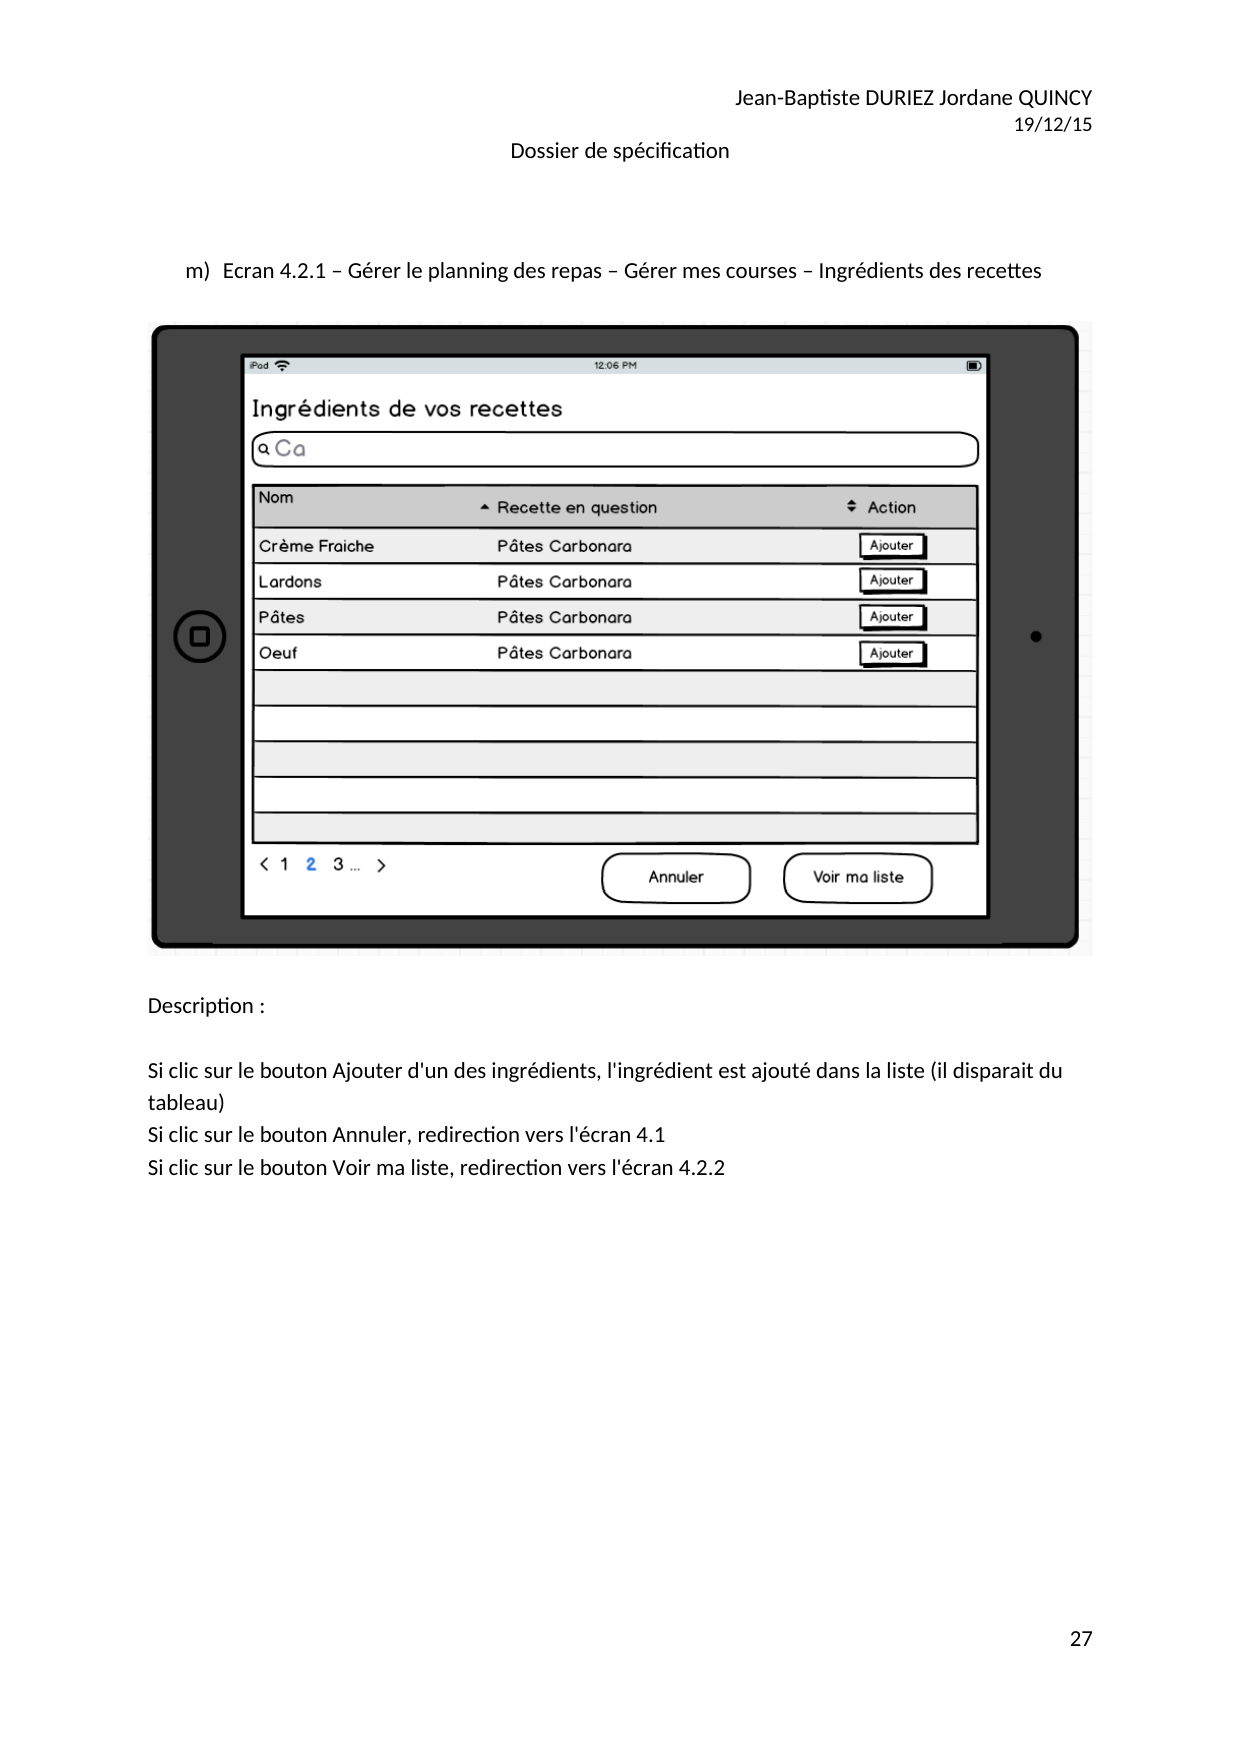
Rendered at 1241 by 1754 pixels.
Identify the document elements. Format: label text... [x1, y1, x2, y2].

list Ecran 4.2.1 – Gérer le planning des repas – Gérer mes courses – Ingrédients des recettes [185, 257, 1093, 284]
text Description : [148, 992, 1093, 1020]
picture [147, 321, 1093, 956]
text Si clic sur le bouton Ajouter d'un des ingrédients, l'ingrédient est ajouté dans la liste (il disparait du tableau) [148, 1056, 1093, 1116]
text Si clic sur le bouton Annuler, redirection vers l'écran 4.1 [148, 1120, 1093, 1148]
text Si clic sur le bouton Voir ma liste, redirection vers l'écran 4.2.2 [148, 1153, 1093, 1181]
